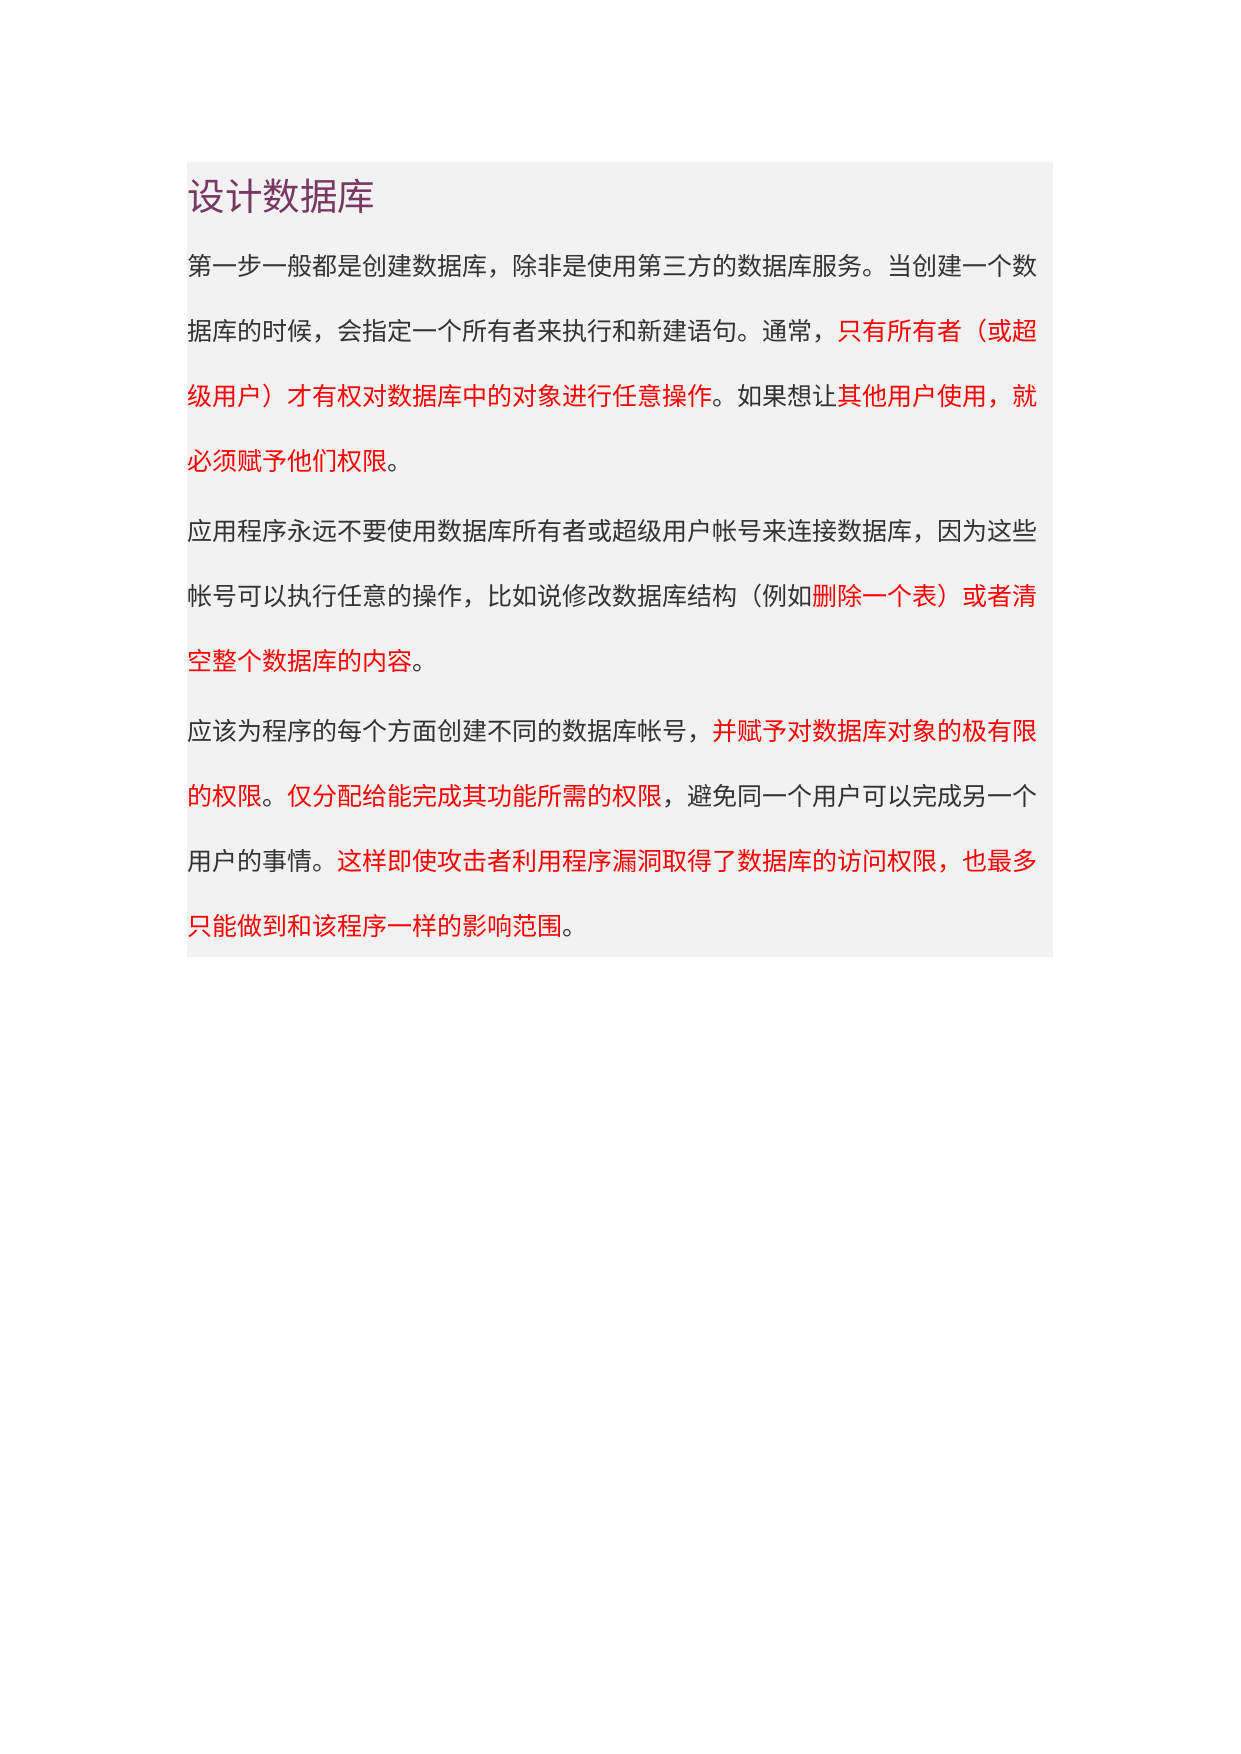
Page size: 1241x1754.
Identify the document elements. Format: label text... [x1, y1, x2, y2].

text 应该为程序的每个方面创建不同的数据库帐号，并赋予对数据库对象的极有限的权限。仅分配给能完成其功能所需的权限，避免同一个用户可以完成另一个用户的事情。这样即使攻击者利用程序漏洞取得了数据库的访问权限，也最多只能做到和该程序一样的影响范围。 [187, 697, 1053, 957]
text 第一步一般都是创建数据库，除非是使用第三方的数据库服务。当创建一个数据库的时候，会指定一个所有者来执行和新建语句。通常，只有所有者（或超级用户）才有权对数据库中的对象进行任意操作。如果想让其他用户使用，就必须赋予他们权限。 [187, 232, 1053, 492]
text 应用程序永远不要使用数据库所有者或超级用户帐号来连接数据库，因为这些帐号可以执行任意的操作，比如说修改数据库结构（例如删除一个表）或者清空整个数据库的内容。 [187, 497, 1053, 692]
text 设计数据库 [187, 162, 1053, 227]
